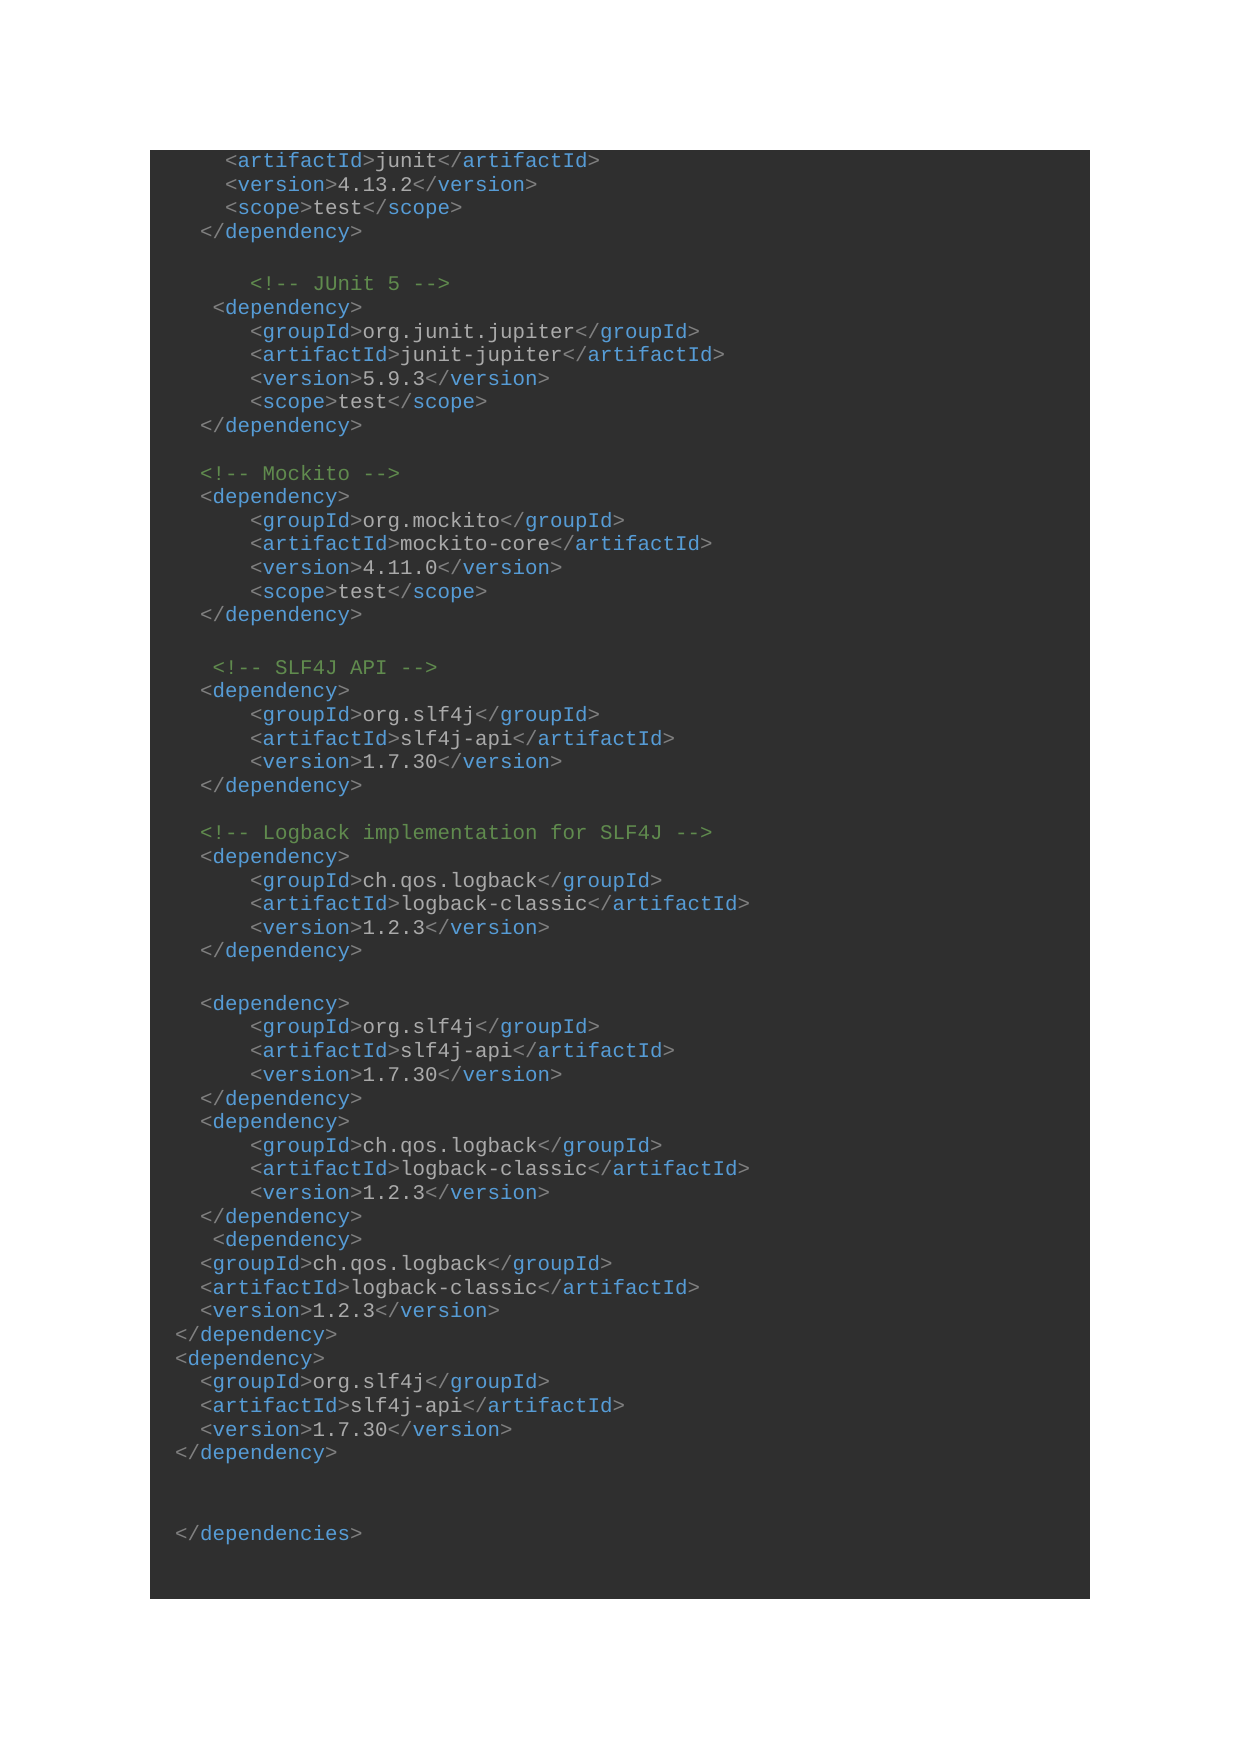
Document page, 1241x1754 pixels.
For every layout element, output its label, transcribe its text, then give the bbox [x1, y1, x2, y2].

text <version>1.2.3</version> [150, 917, 1090, 941]
text <groupId>org.slf4j</groupId> [150, 704, 1090, 728]
text <scope>test</scope> [150, 581, 1090, 604]
text <version>1.7.30</version> [150, 751, 1090, 775]
text <version>1.7.30</version> [150, 1418, 1090, 1442]
text <!-- Mockito --> [150, 462, 1090, 486]
text <scope>test</scope> [150, 392, 1090, 415]
text <groupId>org.junit.jupiter</groupId> [150, 321, 1090, 344]
text <groupId>org.slf4j</groupId> [150, 1017, 1090, 1040]
text <groupId>org.slf4j</groupId> [150, 1371, 1090, 1395]
text </dependency> [150, 1087, 1090, 1111]
text <groupId>ch.qos.logback</groupId> [150, 869, 1090, 893]
text <artifactId>logback-classic</artifactId> [150, 1277, 1090, 1300]
text <dependency> [150, 486, 1090, 510]
text <version>1.2.3</version> [150, 1300, 1090, 1324]
text </dependency> [150, 1324, 1090, 1348]
text <artifactId>logback-classic</artifactId> [150, 1158, 1090, 1182]
text <!-- SLF4J API --> [150, 657, 1090, 680]
text </dependency> [150, 604, 1090, 628]
text <version>1.7.30</version> [150, 1064, 1090, 1087]
text <dependency> [150, 297, 1090, 321]
text </dependency> [150, 415, 1090, 439]
text <dependency> [150, 1229, 1090, 1253]
text <dependency> [150, 993, 1090, 1017]
text <!-- JUnit 5 --> [150, 273, 1090, 297]
text </dependency> [150, 1206, 1090, 1229]
text <groupId>ch.qos.logback</groupId> [150, 1253, 1090, 1277]
text <groupId>ch.qos.logback</groupId> [150, 1135, 1090, 1158]
text <artifactId>junit</artifactId> [150, 150, 1090, 174]
text </dependencies> [150, 1523, 1090, 1547]
text <version>4.11.0</version> [150, 557, 1090, 581]
text <dependency> [150, 1348, 1090, 1371]
text <artifactId>logback-classic</artifactId> [150, 893, 1090, 917]
text <artifactId>junit-jupiter</artifactId> [150, 344, 1090, 368]
text <scope>test</scope> [150, 197, 1090, 221]
text <version>5.9.3</version> [150, 368, 1090, 392]
text <artifactId>slf4j-api</artifactId> [150, 1040, 1090, 1064]
text <artifactId>slf4j-api</artifactId> [150, 1395, 1090, 1418]
text </dependency> [150, 1442, 1090, 1466]
text <dependency> [150, 680, 1090, 704]
text <artifactId>slf4j-api</artifactId> [150, 728, 1090, 751]
text </dependency> [150, 775, 1090, 799]
text </dependency> [150, 941, 1090, 964]
text <dependency> [150, 1111, 1090, 1135]
text <version>1.2.3</version> [150, 1182, 1090, 1206]
text <dependency> [150, 846, 1090, 869]
text <version>4.13.2</version> [150, 174, 1090, 197]
text </dependency> [150, 221, 1090, 244]
text <!-- Logback implementation for SLF4J --> [150, 822, 1090, 846]
text <artifactId>mockito-core</artifactId> [150, 533, 1090, 557]
text <groupId>org.mockito</groupId> [150, 510, 1090, 533]
